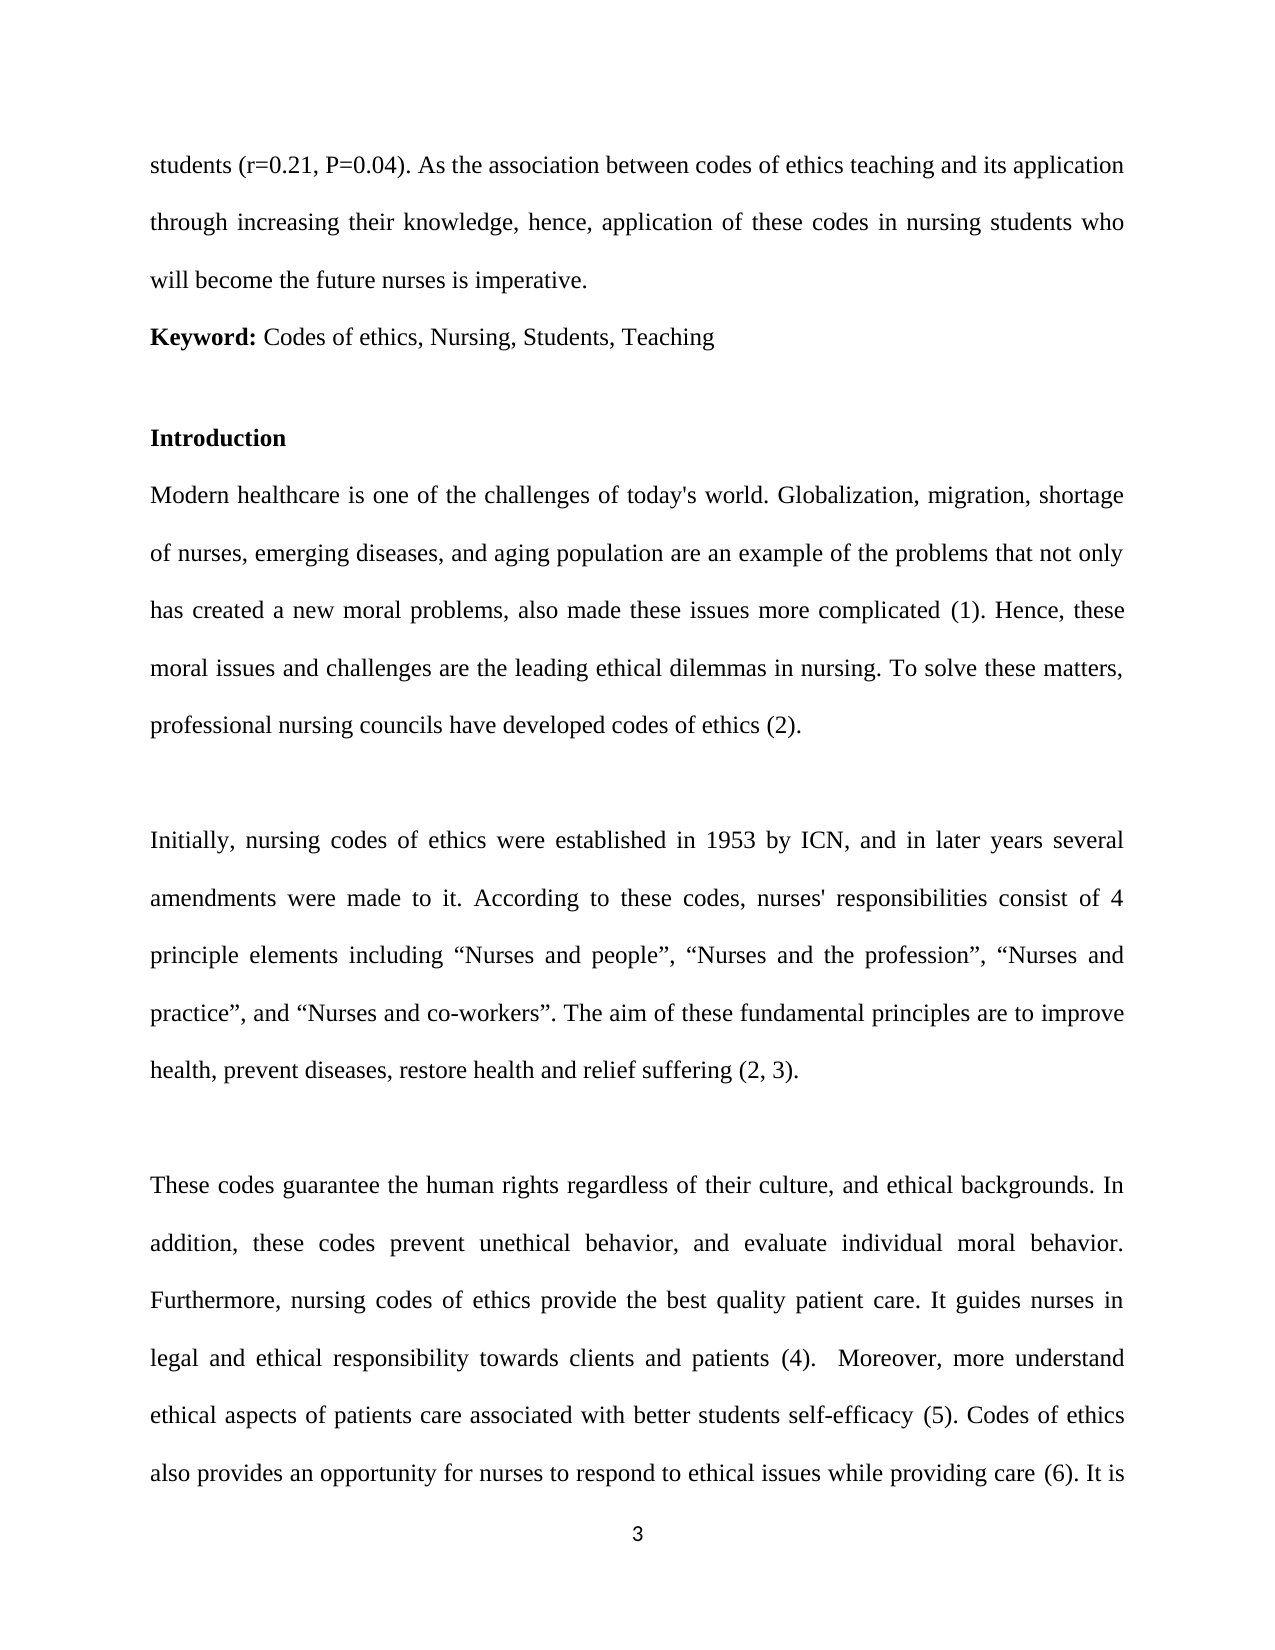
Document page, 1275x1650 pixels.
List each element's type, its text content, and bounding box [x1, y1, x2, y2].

text Initially, nursing codes of ethics were established in 1953 by ICN, and in later years several amendments were made to it. According to these codes, nurses' responsibilities consist of 4 principle elements including “Nurses and people”, “Nurses and the profession”, “Nurses and practice”, and “Nurses and co-workers”. The aim of these fundamental principles are to improve health, prevent diseases, restore health and relief suffering (2, 3). [150, 826, 1125, 1084]
text Modern healthcare is one of the challenges of today's world. Globalization, migration, shortage of nurses, emerging diseases, and aging population are an example of the problems that not only has created a new moral problems, also made these issues more complicated (1). Hence, these moral issues and challenges are the leading ethical dilemmas in nursing. To solve these matters, professional nursing councils have developed codes of ethics (2). [150, 481, 1125, 739]
text Keyword: Codes of ethics, Nursing, Students, Teaching [150, 322, 1125, 351]
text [150, 1171, 1125, 1487]
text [150, 150, 1125, 294]
text Introduction [150, 423, 1125, 452]
